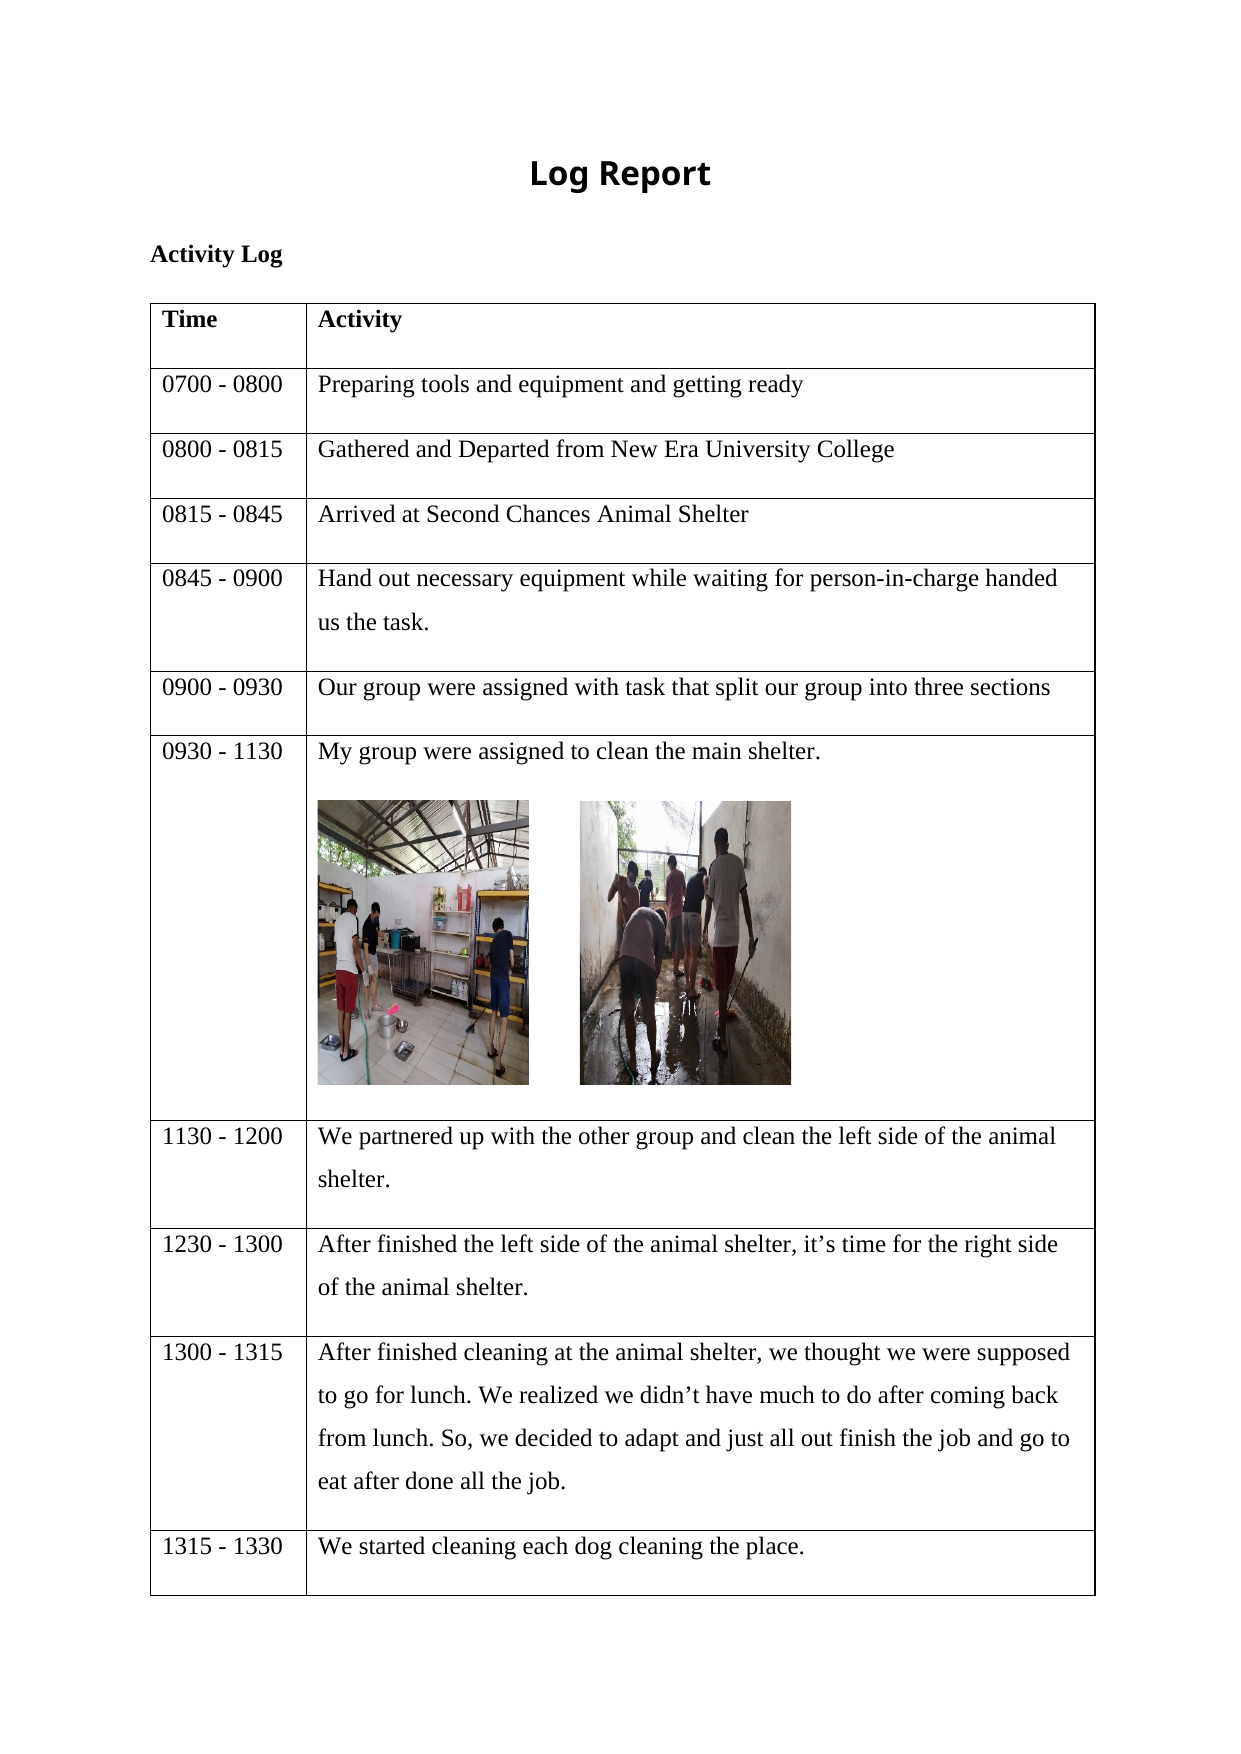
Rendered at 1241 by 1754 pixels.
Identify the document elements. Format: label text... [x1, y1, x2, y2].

table_cell Arrived at Second Chances Animal Shelter [307, 499, 1094, 562]
table_header Activity [307, 304, 1094, 368]
table_cell After finished the left side of the animal shelter, it’s time for the right side of the animal shelter. [307, 1229, 1094, 1336]
picture [579, 801, 792, 1085]
text Log Report [150, 150, 1090, 195]
table_cell 0930 - 1130 [151, 736, 306, 1120]
table_cell 0700 - 0800 [151, 369, 306, 433]
table_cell 0800 - 0815 [151, 434, 306, 498]
table_cell My group were assigned to clean the main shelter. [307, 736, 1094, 1120]
table_cell 0900 - 0930 [151, 672, 306, 735]
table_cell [307, 1531, 1094, 1595]
table_cell Gathered and Departed from New Era University College [307, 434, 1094, 498]
table_cell Preparing tools and equipment and getting ready [307, 369, 1094, 433]
table_cell We partnered up with the other group and clean the left side of the animal shelter. [307, 1121, 1094, 1228]
table_cell 1130 - 1200 [151, 1121, 306, 1228]
table_cell After finished cleaning at the animal shelter, we thought we were supposed to go for lunch. We realized we didn’t have much to do after coming back from lunch. So, we decided to adapt and just all out finish the job and go to eat after done all the job. [307, 1337, 1094, 1530]
table_header Time [151, 304, 306, 368]
table_cell 1300 - 1315 [151, 1337, 306, 1530]
table_cell 0845 - 0900 [151, 564, 306, 671]
table_cell Hand out necessary equipment while waiting for person-in-charge handed us the task. [307, 564, 1094, 671]
table_cell 0815 - 0845 [151, 499, 306, 562]
text Activity Log [150, 239, 1090, 268]
table_cell 1315 - 1330 [151, 1531, 306, 1595]
table_cell 1230 - 1300 [151, 1229, 306, 1336]
table_cell Our group were assigned with task that split our group into three sections [307, 672, 1094, 735]
picture [317, 800, 529, 1085]
